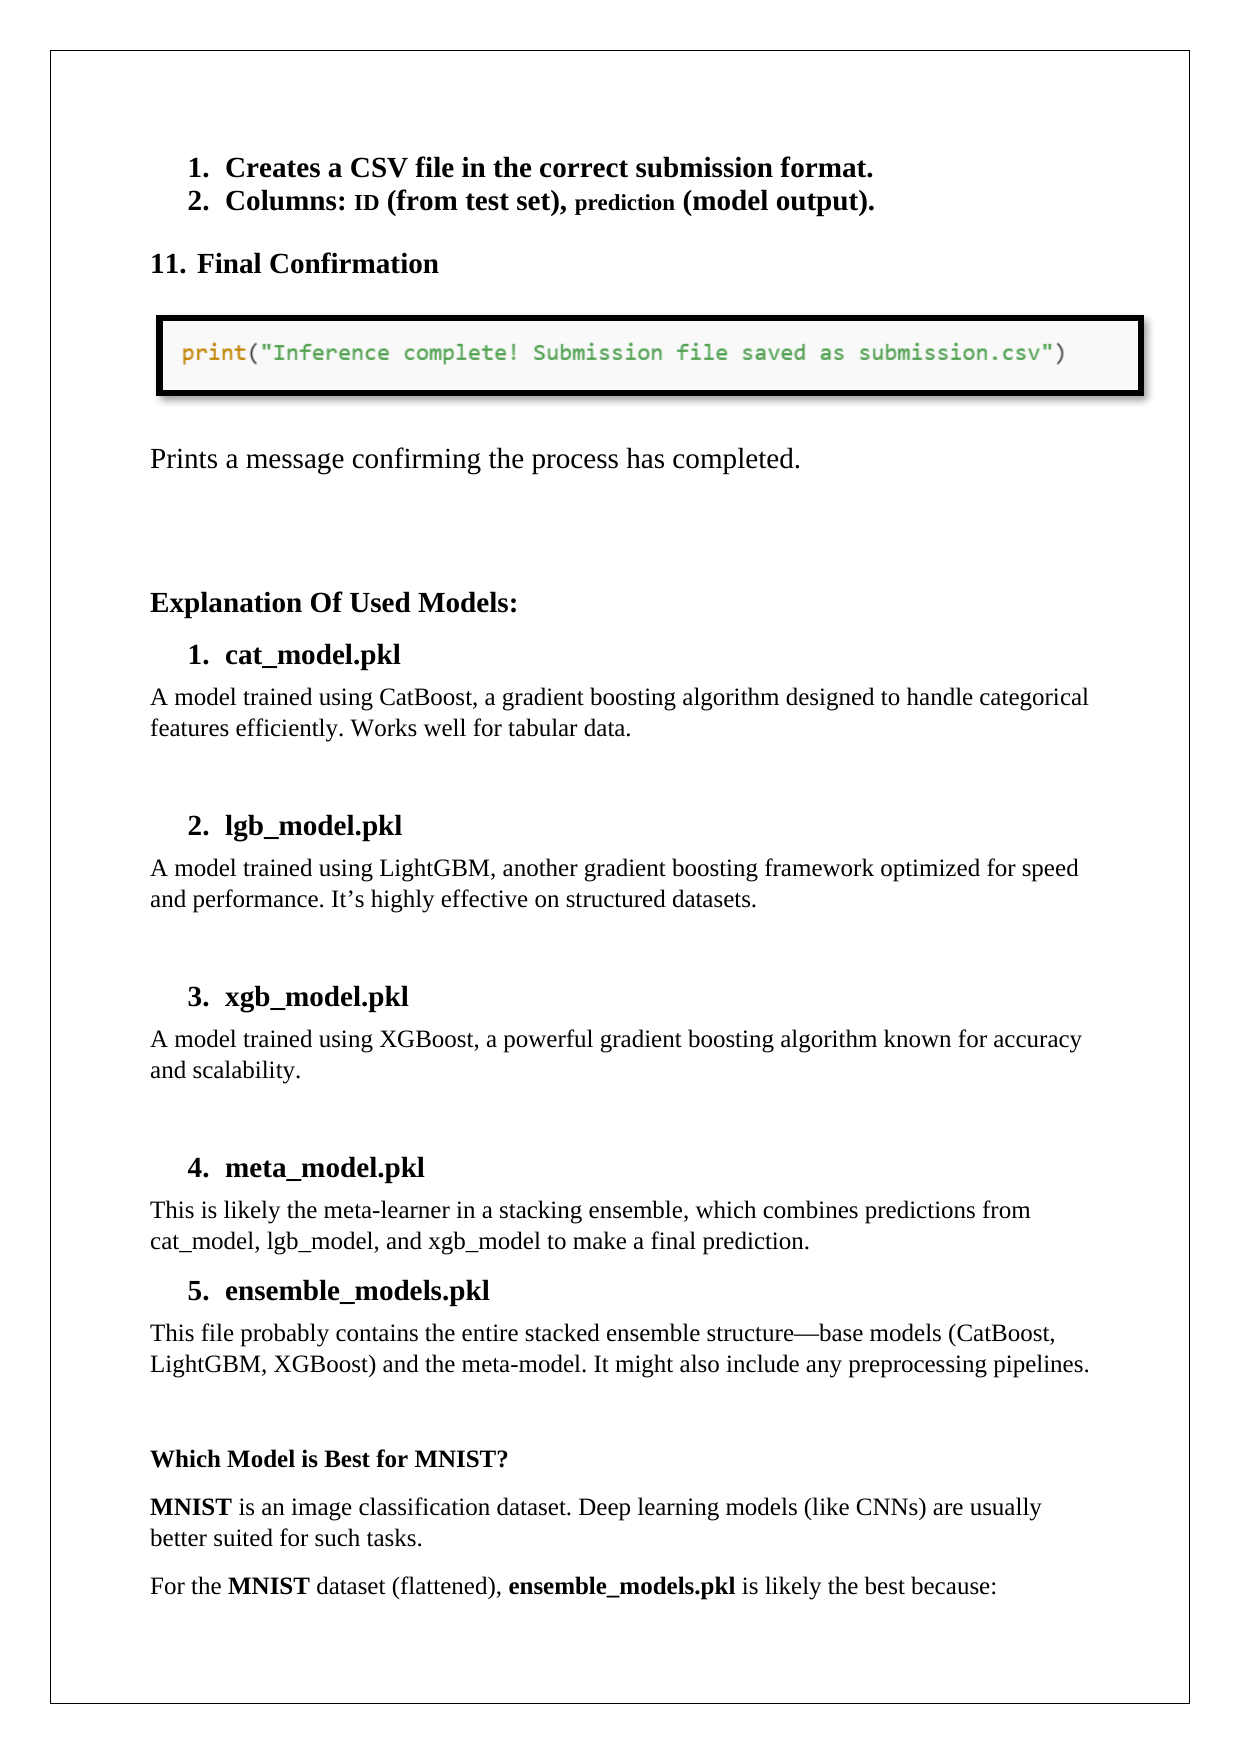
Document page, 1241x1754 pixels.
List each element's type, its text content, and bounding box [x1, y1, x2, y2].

picture [163, 321, 1138, 390]
text A model trained using LightGBM, another gradient boosting framework optimized for speed and performance. It’s highly effective on structured datasets. [150, 853, 1090, 913]
text Which Model is Best for MNIST? [150, 1444, 1090, 1473]
subtitle xgb_model.pkl [187, 979, 1090, 1013]
text Prints a message confirming the process has completed. [150, 441, 1090, 475]
text A model trained using CatBoost, a gradient boosting algorithm designed to handle categorical features efficiently. Works well for tabular data. [150, 682, 1090, 742]
text A model trained using XGBoost, a powerful gradient boosting algorithm known for accuracy and scalability. [150, 1024, 1090, 1084]
subtitle lgb_model.pkl [187, 808, 1090, 842]
text MNIST is an image classification dataset. Deep learning models (like CNNs) are usually better suited for such tasks. [150, 1492, 1090, 1552]
text 11. Final Confirmation [150, 246, 1090, 280]
text This file probably contains the entire stacked ensemble structure—base models (CatBoost, LightGBM, XGBoost) and the meta-model. It might also include any preprocessing pipelines. [150, 1318, 1090, 1378]
list Creates a CSV file in the correct submission format. [187, 150, 1090, 183]
text This is likely the meta-learner in a stacking ensemble, which combines predictions from cat_model, lgb_model, and xgb_model to make a final prediction. [150, 1195, 1090, 1254]
subtitle meta_model.pkl [187, 1150, 1090, 1184]
text For the MNIST dataset (flattened), ensemble_models.pkl is likely the best because: [150, 1571, 1090, 1600]
subtitle ensemble_models.pkl [187, 1273, 1090, 1307]
list Columns: ID (from test set), prediction (model output). [187, 183, 1090, 217]
subtitle cat_model.pkl [187, 637, 1090, 671]
subtitle Explanation Of Used Models: [150, 585, 1090, 618]
